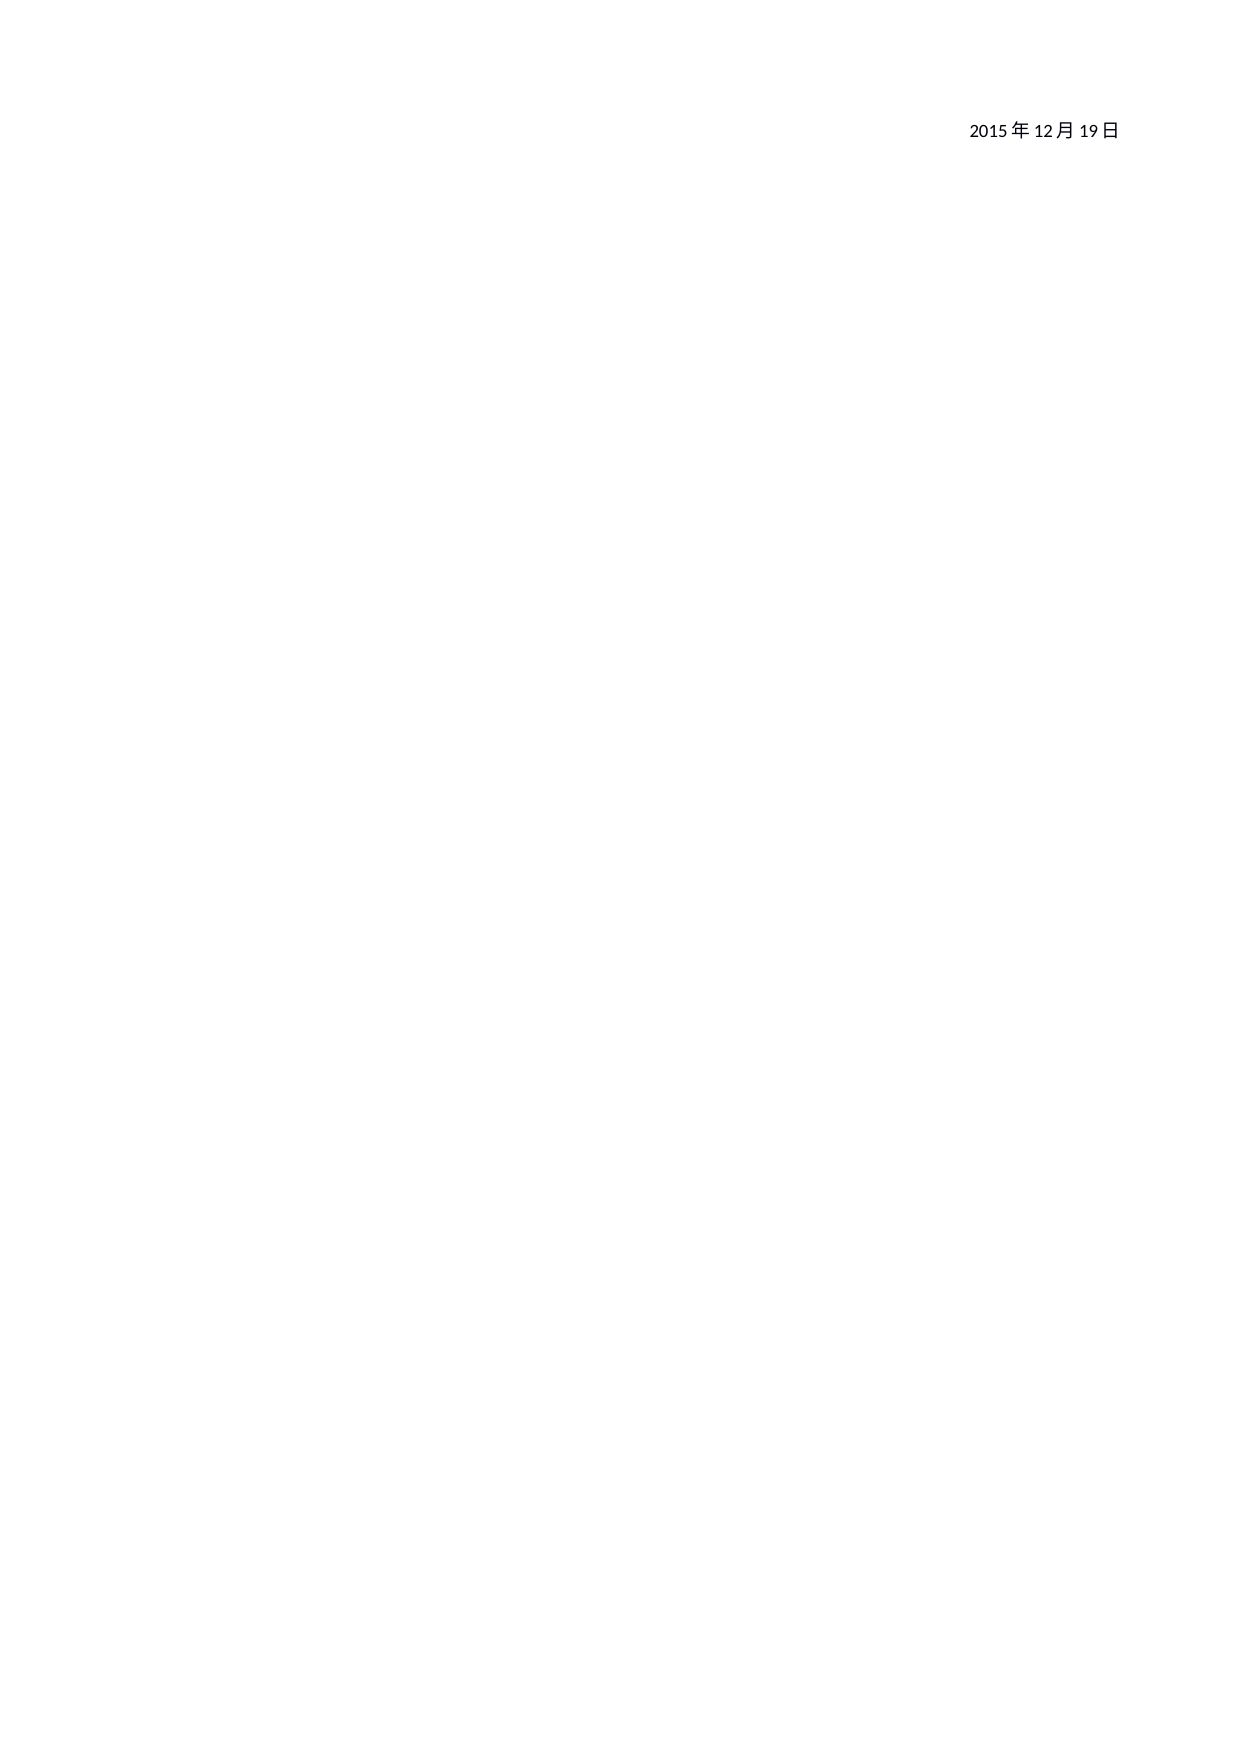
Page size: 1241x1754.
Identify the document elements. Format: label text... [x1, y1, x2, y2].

text 2015年12月19日 [117, 113, 1120, 145]
